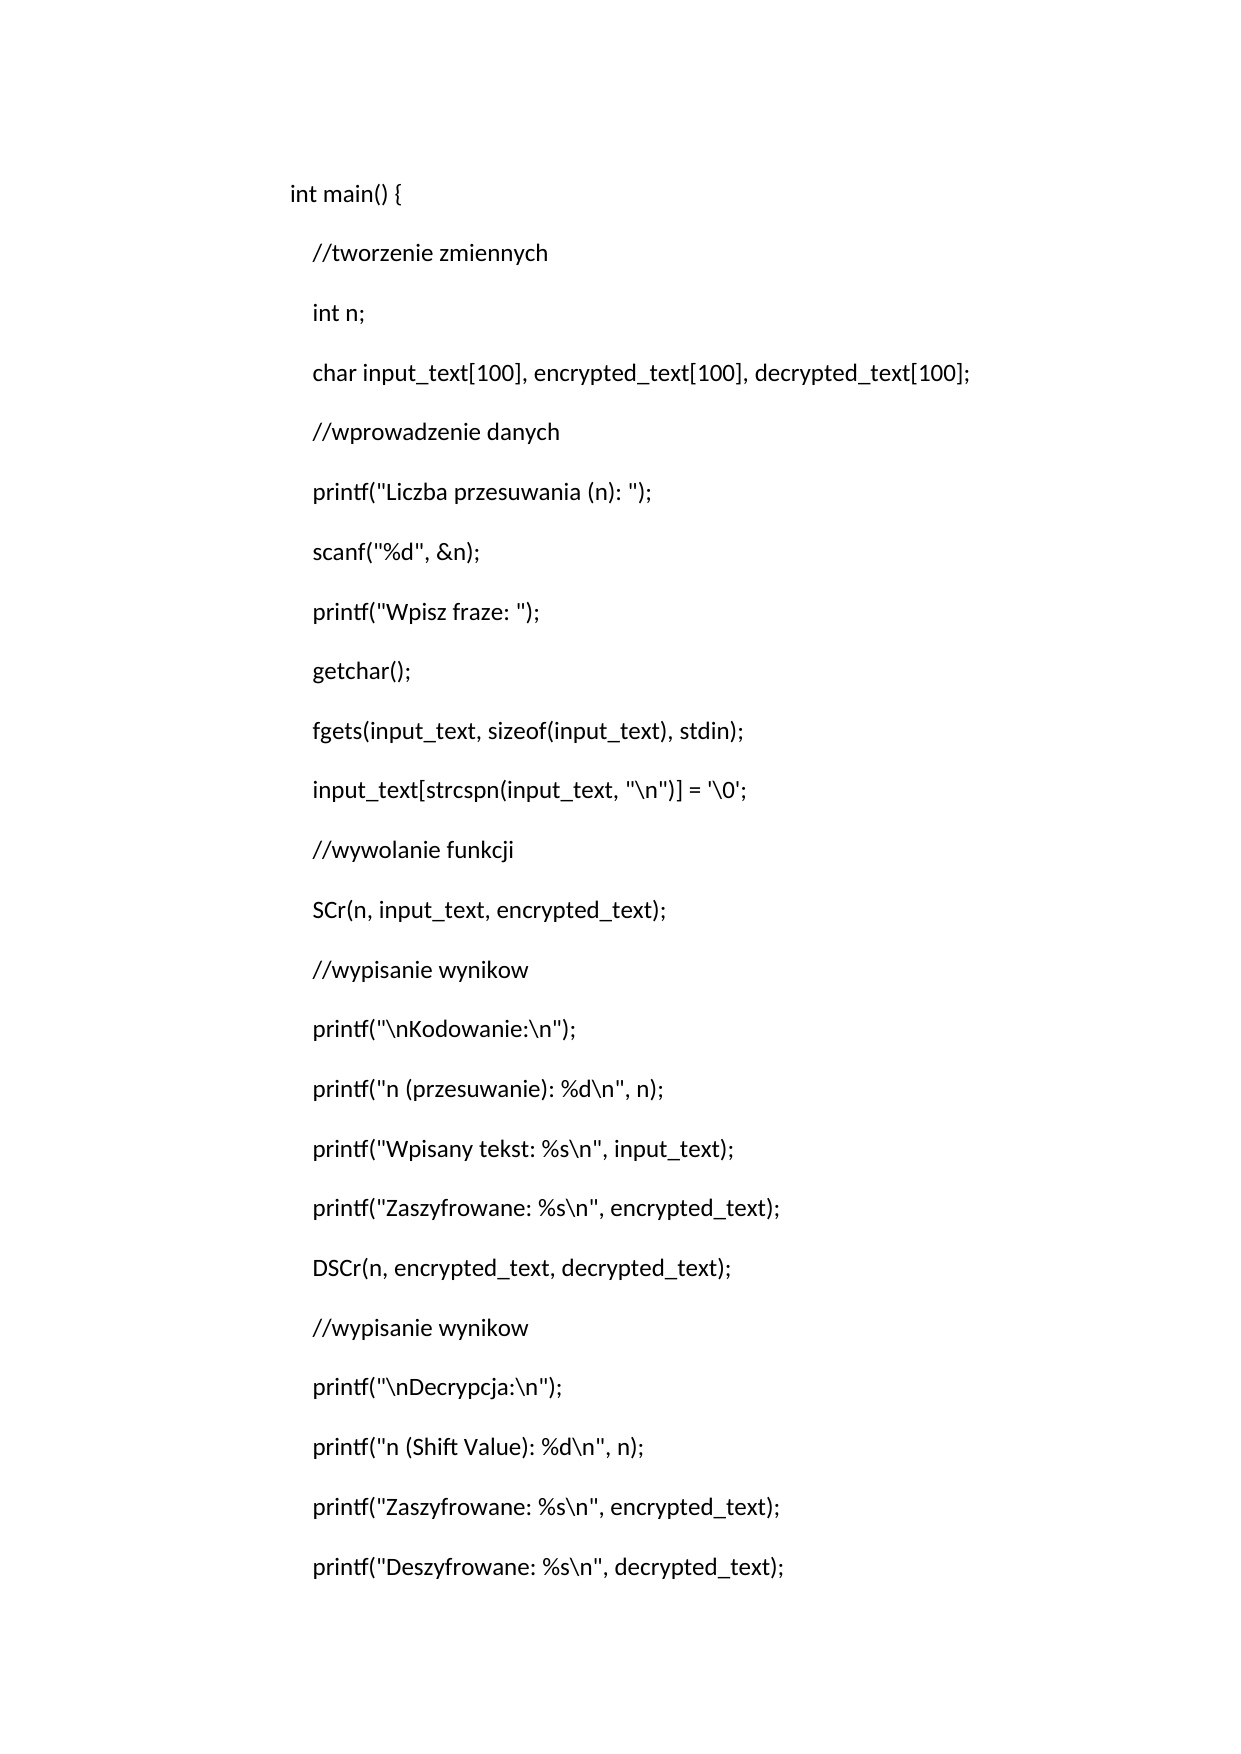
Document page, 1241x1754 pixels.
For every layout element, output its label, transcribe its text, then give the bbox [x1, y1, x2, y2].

text SCr(n, input_text, encrypted_text); [290, 894, 1152, 924]
text printf("\nKodowanie:\n"); [290, 1013, 1152, 1044]
text printf("Wpisany tekst: %s\n", input_text); [290, 1133, 1152, 1163]
text DSCr(n, encrypted_text, decrypted_text); [290, 1252, 1152, 1283]
text char input_text[100], encrypted_text[100], decrypted_text[100]; [290, 357, 1152, 387]
text printf("Liczba przesuwania (n): "); [290, 476, 1152, 507]
text int n; [290, 297, 1152, 328]
text fgets(input_text, sizeof(input_text), stdin); [290, 715, 1152, 746]
text printf("Deszyfrowane: %s\n", decrypted_text); [290, 1551, 1152, 1581]
text //wprowadzenie danych [290, 417, 1152, 447]
text printf("\nDecrypcja:\n"); [290, 1372, 1152, 1402]
text scanf("%d", &n); [290, 536, 1152, 566]
text //wypisanie wynikow [290, 1312, 1152, 1342]
text //tworzenie zmiennych [290, 237, 1152, 268]
text printf("n (Shift Value): %d\n", n); [290, 1431, 1152, 1462]
text //wypisanie wynikow [290, 954, 1152, 984]
text printf("Wpisz fraze: "); [290, 596, 1152, 626]
text //wywolanie funkcji [290, 834, 1152, 865]
text printf("Zaszyfrowane: %s\n", encrypted_text); [290, 1491, 1152, 1521]
text input_text[strcspn(input_text, "\n")] = '\0'; [290, 775, 1152, 805]
text printf("Zaszyfrowane: %s\n", encrypted_text); [290, 1192, 1152, 1223]
text getchar(); [290, 655, 1152, 686]
text int main() { [290, 178, 1152, 208]
text printf("n (przesuwanie): %d\n", n); [290, 1073, 1152, 1104]
